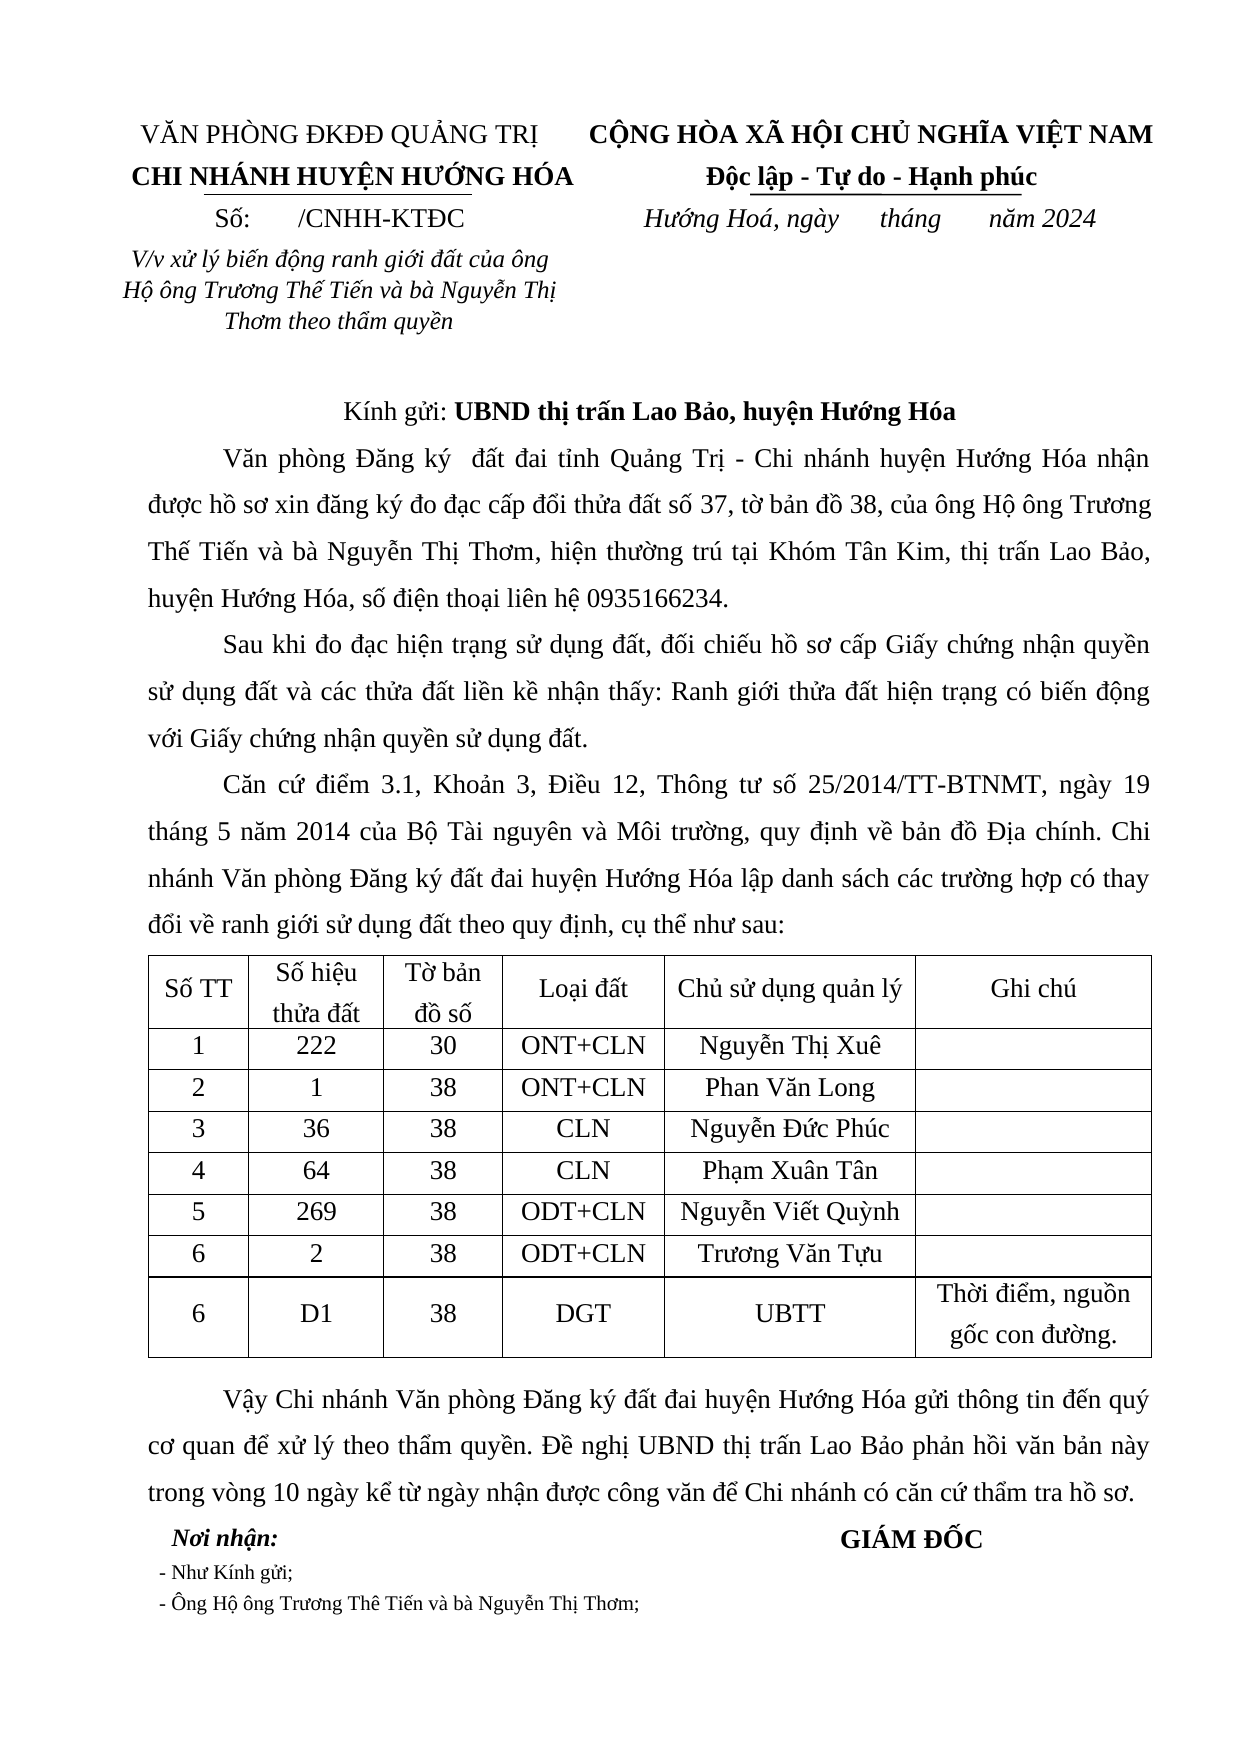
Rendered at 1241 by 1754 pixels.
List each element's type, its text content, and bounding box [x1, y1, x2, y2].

table_header Tờ bản đồ số [384, 956, 502, 1028]
table_cell 1 [249, 1070, 383, 1111]
table_cell 222 [249, 1029, 383, 1069]
table_cell [916, 1070, 1151, 1111]
table_cell [916, 1153, 1151, 1193]
table_cell ONT+CLN [503, 1070, 664, 1111]
table_cell 64 [249, 1153, 383, 1193]
table_cell Phạm Xuân Tân [665, 1153, 915, 1193]
text Sau khi đo đạc hiện trạng sử dụng đất, đối chiếu hồ sơ cấp Giấy chứng nhận quyền sử dụng đất và các thửa đất liền kề nhận thấy: Ranh giới thửa đất hiện trạng có biến động với Giấy chứng nhận quyền sử dụng đất. [148, 629, 1152, 753]
table_cell DGT [503, 1278, 664, 1357]
table_header CỘNG HÒA XÃ HỘI CHỦ NGHĨA VIỆT NAM Độc lập - Tự do - Hạnh phúc Hướng Hoá, ngày tháng năm 2024 [576, 118, 1167, 345]
table_cell 38 [384, 1278, 502, 1357]
table_cell [916, 1112, 1151, 1152]
text Căn cứ điểm 3.1, Khoản 3, Điều 12, Thông tư số 25/2014/TT-BTNMT, ngày 19 tháng 5 năm 2014 của Bộ Tài nguyên và Môi trường, quy định về bản đồ Địa chính. Chi nhánh Văn phòng Đăng ký đất đai huyện Hướng Hóa lập danh sách các trường hợp có thay đổi về ranh giới sử dụng đất theo quy định, cụ thể như sau: [148, 769, 1152, 940]
table_cell CLN [503, 1153, 664, 1193]
table_cell 1 [149, 1029, 248, 1069]
table_header Ghi chú [916, 956, 1151, 1028]
table_header Nơi nhận: - Như Kính gửi; - Ông Hộ ông Trương Thê Tiến và bà Nguyễn Thị Thơm; - Phòng TN&MT; - Lưu VT, BPKT [148, 1523, 657, 1636]
table_header GIÁM ĐỐC [657, 1523, 1166, 1636]
table_header Loại đất [503, 956, 664, 1028]
table_cell 30 [384, 1029, 502, 1069]
table_cell 3 [149, 1112, 248, 1152]
table_cell 38 [384, 1236, 502, 1276]
table_cell 2 [149, 1070, 248, 1111]
table_cell 6 [149, 1278, 248, 1357]
table_cell 38 [384, 1070, 502, 1111]
table_cell ODT+CLN [503, 1236, 664, 1276]
table_cell Nguyễn Viết Quỳnh [665, 1195, 915, 1235]
table_cell [916, 1195, 1151, 1235]
table_cell [916, 1236, 1151, 1276]
text Kính gửi: UBND thị trấn Lao Bảo, huyện Hướng Hóa [148, 395, 1152, 426]
table_cell 36 [249, 1112, 383, 1152]
table_cell Thời điểm, nguồn gốc con đường. [916, 1278, 1151, 1357]
table_cell 5 [149, 1195, 248, 1235]
table_cell ONT+CLN [503, 1029, 664, 1069]
table_cell ODT+CLN [503, 1195, 664, 1235]
table_cell D1 [249, 1278, 383, 1357]
table_cell 4 [149, 1153, 248, 1193]
table_cell 38 [384, 1112, 502, 1152]
table_cell 6 [149, 1236, 248, 1276]
table_header Chủ sử dụng quản lý [665, 956, 915, 1028]
table_cell UBTT [665, 1278, 915, 1357]
table_cell 2 [249, 1236, 383, 1276]
text Văn phòng Đăng ký đất đai tỉnh Quảng Trị - Chi nhánh huyện Hướng Hóa nhận được hồ sơ xin đăng ký đo đạc cấp đổi thửa đất số 37, tờ bản đồ 38, của ông Hộ ông Trương Thế Tiến và bà Nguyễn Thị Thơm, hiện thường trú tại Khóm Tân Kim, thị trấn Lao Bảo, huyện Hướng Hóa, số điện thoại liên hệ 0935166234. [148, 442, 1152, 613]
text Vậy Chi nhánh Văn phòng Đăng ký đất đai huyện Hướng Hóa gửi thông tin đến quý cơ quan để xử lý theo thẩm quyền. Đề nghị UBND thị trấn Lao Bảo phản hồi văn bản này trong vòng 10 ngày kể từ ngày nhận được công văn để Chi nhánh có căn cứ thẩm tra hồ sơ. [148, 1383, 1152, 1507]
table_header VĂN PHÒNG ĐKĐĐ QUẢNG TRỊ CHI NHÁNH HUYỆN HƯỚNG HÓA Số: /CNHH-KTĐC V/v xử lý biến động ranh giới đất của ông Hộ ông Trương Thế Tiến và bà Nguyễn Thị Thơm theo thẩm quyền [103, 118, 576, 345]
table_header Số hiệu thửa đất [249, 956, 383, 1028]
table_cell Trương Văn Tựu [665, 1236, 915, 1276]
table_cell 38 [384, 1195, 502, 1235]
table_cell Phan Văn Long [665, 1070, 915, 1111]
table_cell CLN [503, 1112, 664, 1152]
table_cell Nguyễn Thị Xuê [665, 1029, 915, 1069]
table_cell 38 [384, 1153, 502, 1193]
table_cell [916, 1029, 1151, 1069]
table_cell 269 [249, 1195, 383, 1235]
table_cell Nguyễn Đức Phúc [665, 1112, 915, 1152]
table_header Số TT [149, 956, 248, 1028]
